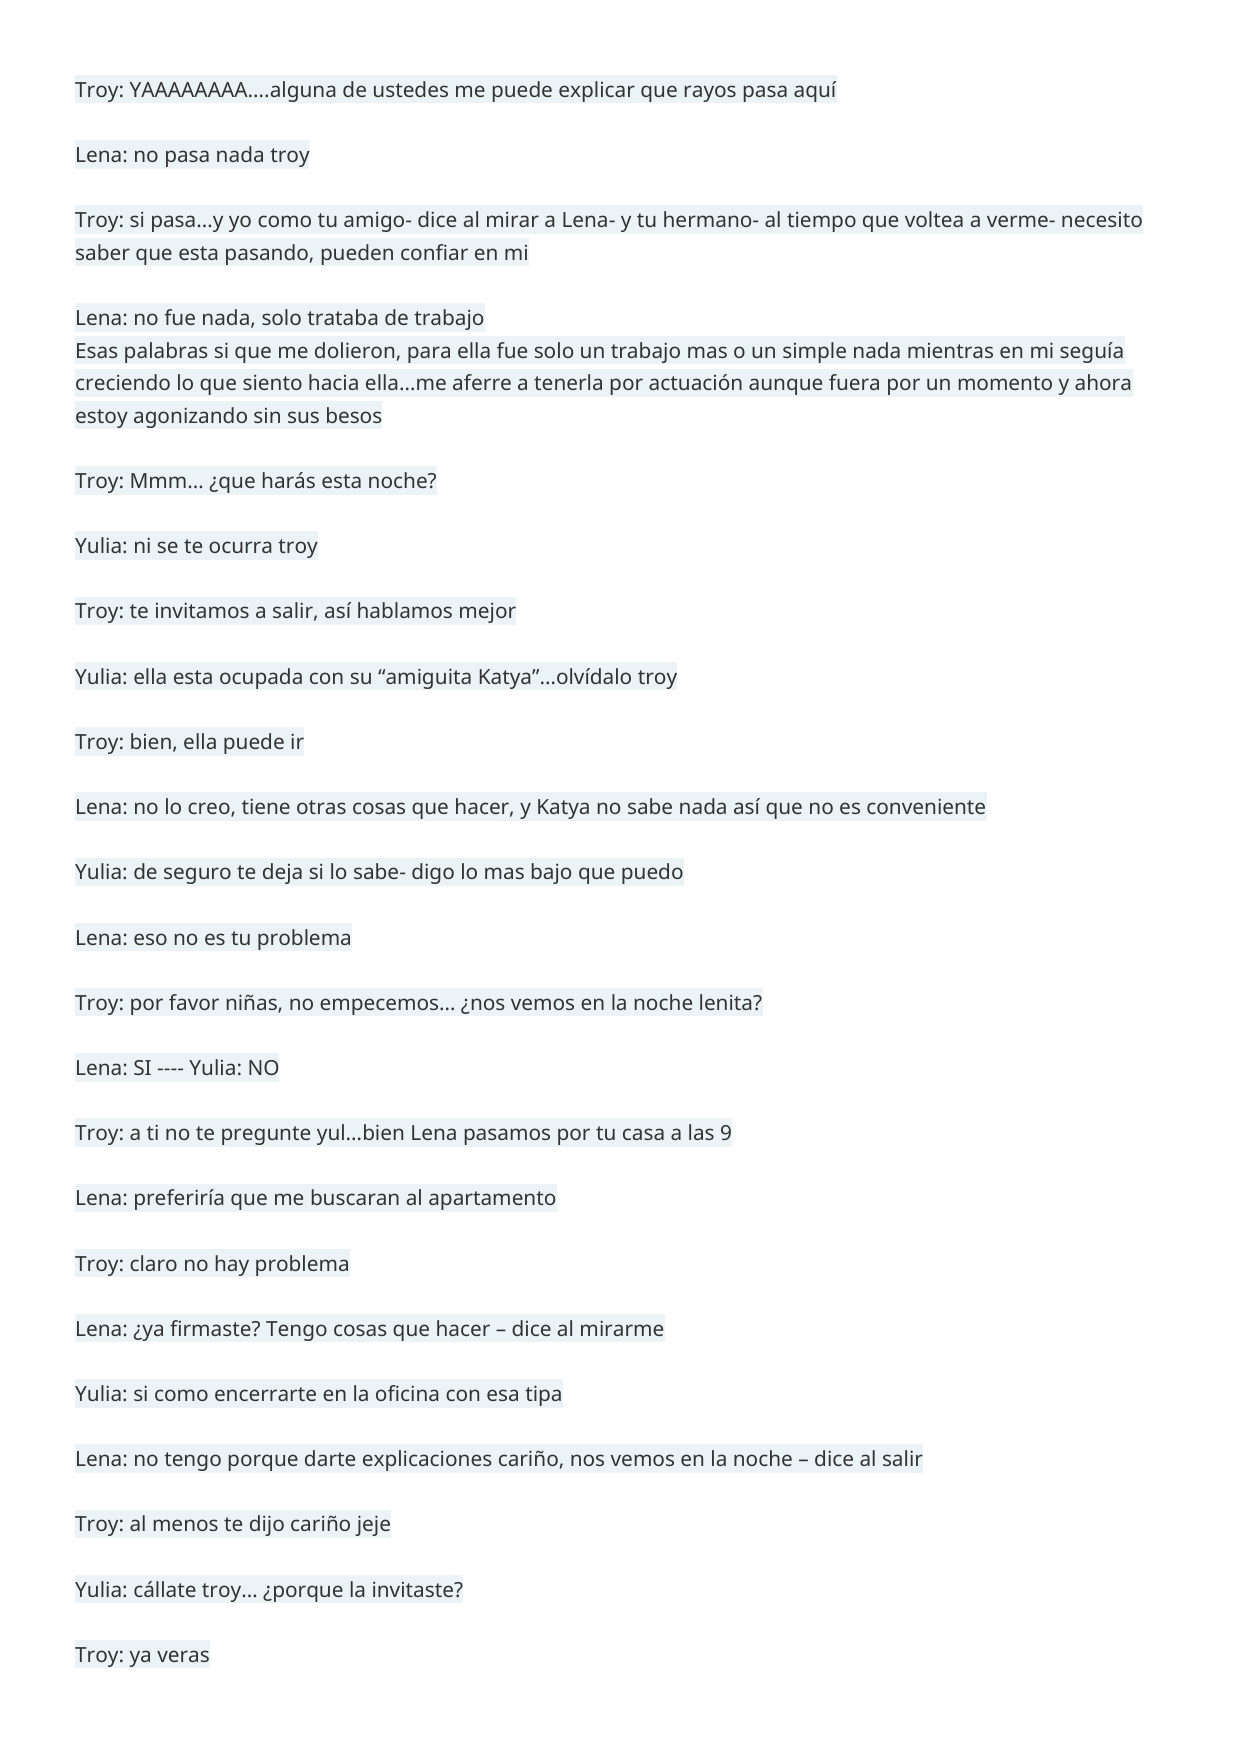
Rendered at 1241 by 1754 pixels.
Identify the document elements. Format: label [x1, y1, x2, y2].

text [75, 75, 1165, 1668]
